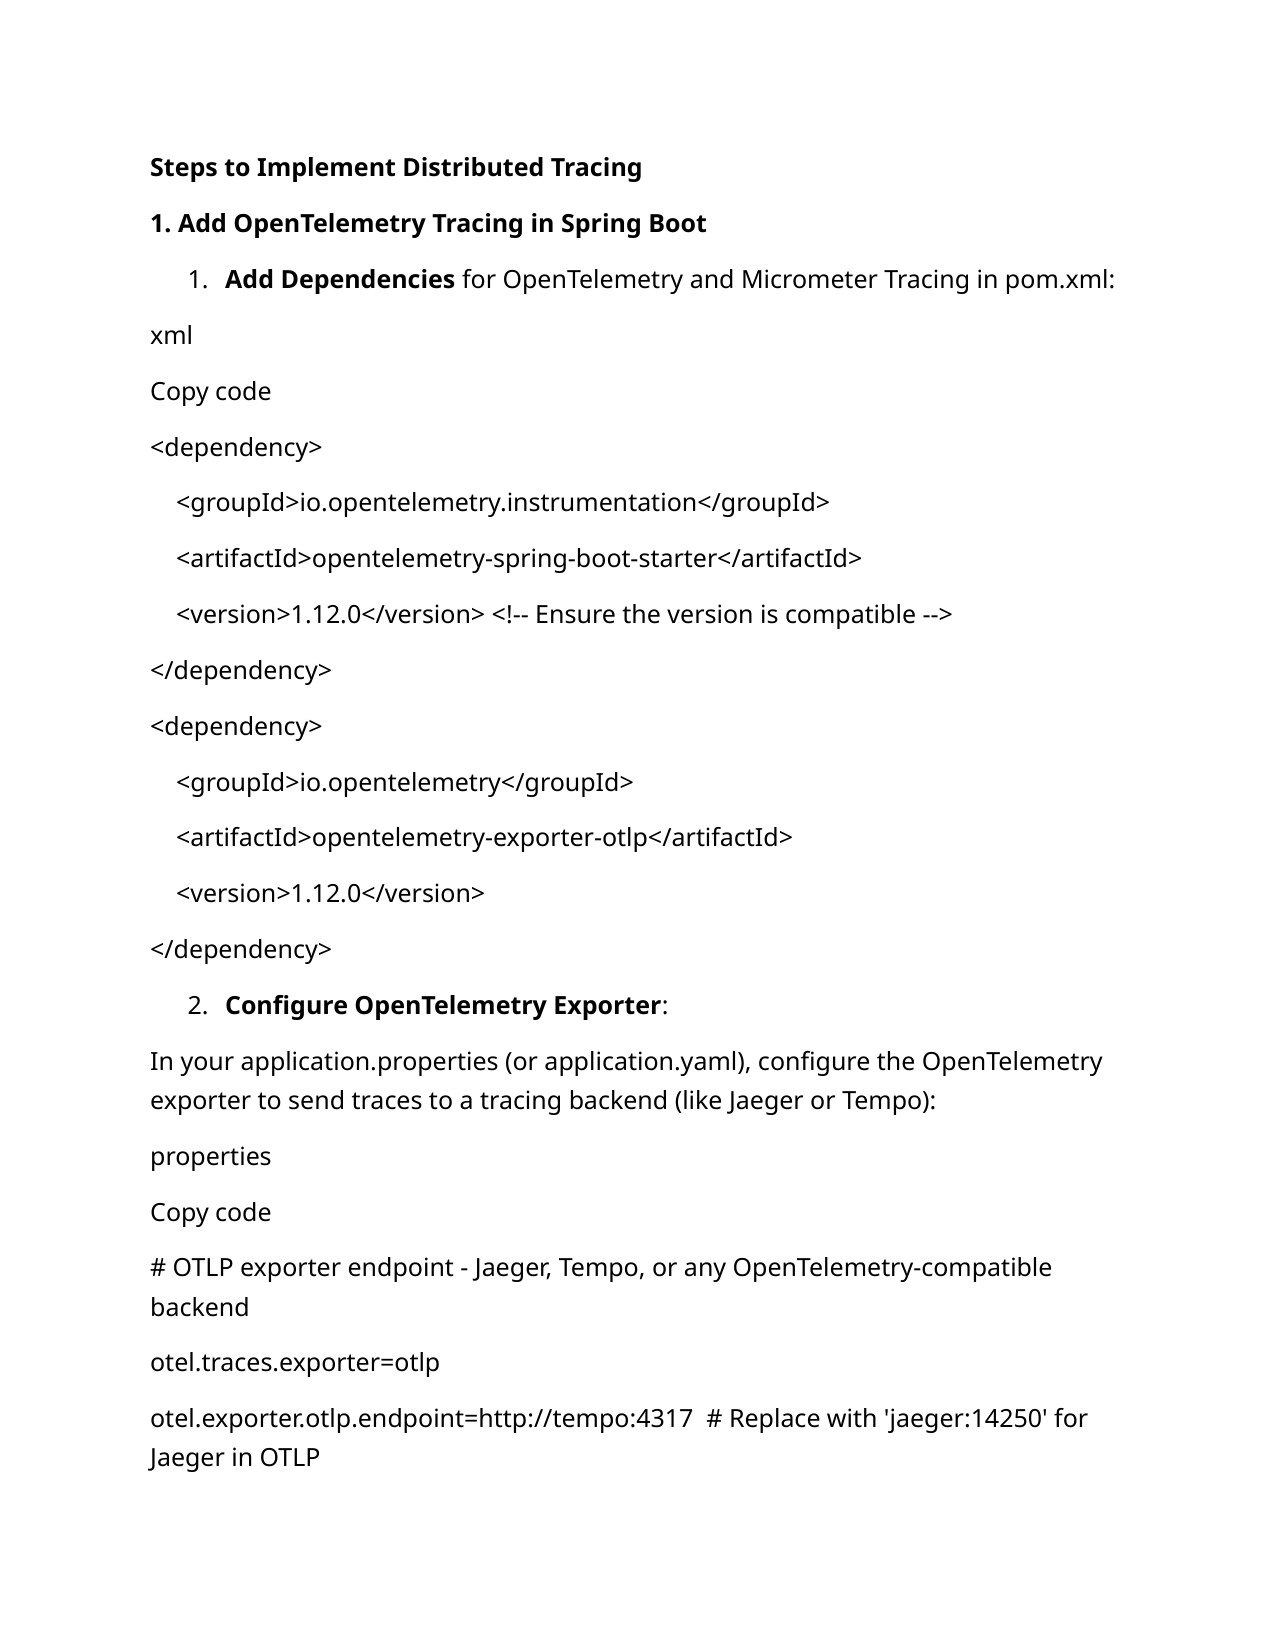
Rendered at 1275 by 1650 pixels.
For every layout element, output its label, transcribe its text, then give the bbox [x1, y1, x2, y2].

text Copy code [150, 373, 1125, 407]
list Add Dependencies for OpenTelemetry and Micrometer Tracing in pom.xml: [187, 262, 1125, 296]
text <dependency> [150, 708, 1125, 742]
text Copy code [150, 1194, 1125, 1228]
text <version>1.12.0</version> [150, 876, 1125, 910]
text </dependency> [150, 652, 1125, 687]
text <artifactId>opentelemetry-exporter-otlp</artifactId> [150, 820, 1125, 854]
text <version>1.12.0</version> <!-- Ensure the version is compatible --> [150, 597, 1125, 631]
text properties [150, 1138, 1125, 1172]
text Steps to Implement Distributed Tracing [150, 150, 1125, 184]
text xml [150, 317, 1125, 352]
text otel.traces.exporter=otlp [150, 1345, 1125, 1379]
text </dependency> [150, 932, 1125, 966]
text In your application.properties (or application.yaml), configure the OpenTelemetry exporter to send traces to a tracing backend (like Jaeger or Tempo): [150, 1043, 1125, 1117]
text <groupId>io.opentelemetry</groupId> [150, 764, 1125, 798]
text <dependency> [150, 429, 1125, 463]
list Configure OpenTelemetry Exporter: [187, 987, 1125, 1022]
text <artifactId>opentelemetry-spring-boot-starter</artifactId> [150, 541, 1125, 575]
text otel.exporter.otlp.endpoint=http://tempo:4317 # Replace with 'jaeger:14250' for Jaeger in OTLP [150, 1401, 1125, 1474]
text <groupId>io.opentelemetry.instrumentation</groupId> [150, 485, 1125, 519]
text 1. Add OpenTelemetry Tracing in Spring Boot [150, 206, 1125, 240]
text # OTLP exporter endpoint - Jaeger, Tempo, or any OpenTelemetry-compatible backend [150, 1250, 1125, 1323]
